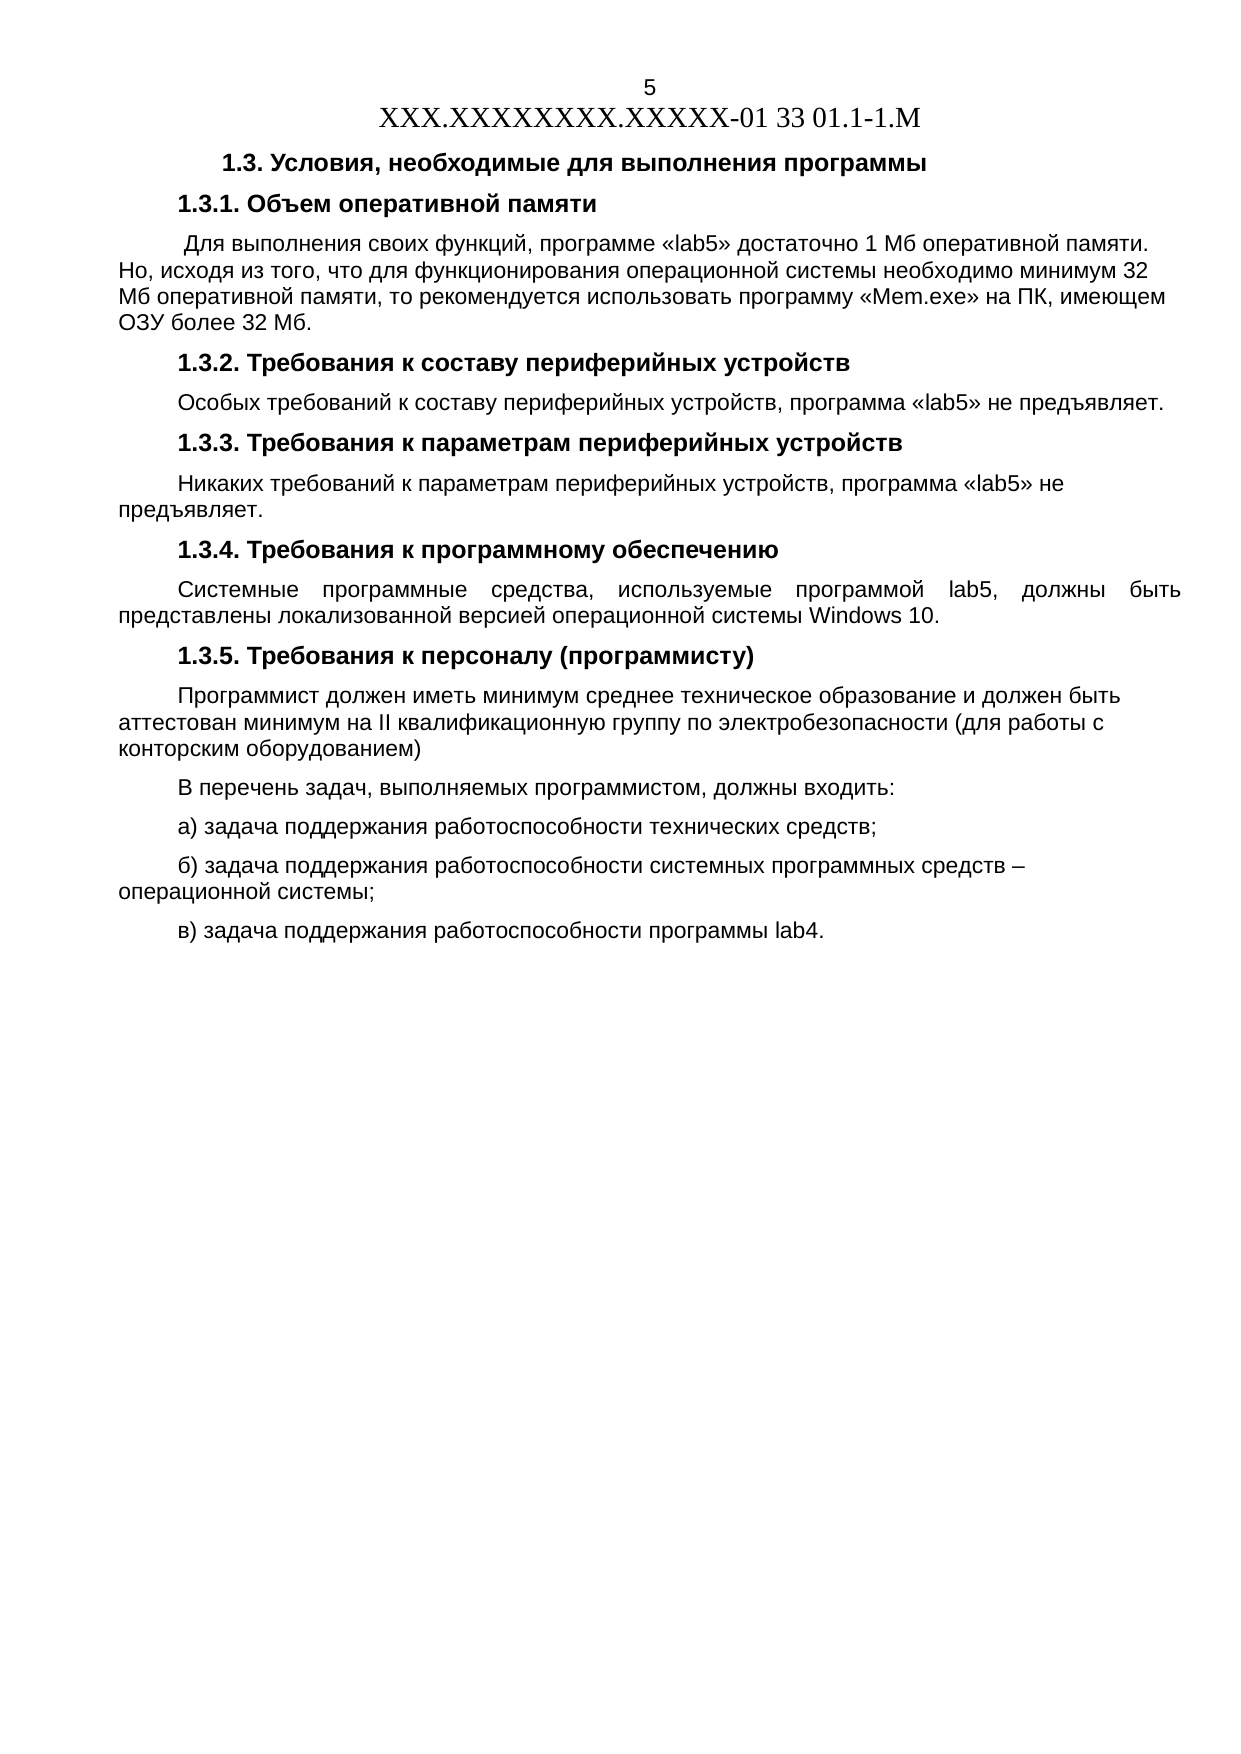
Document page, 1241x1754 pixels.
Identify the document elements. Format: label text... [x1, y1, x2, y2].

text Требования к персоналу (программисту) [118, 641, 1181, 670]
text в) задача поддержания работоспособности программы lab4. [118, 917, 1181, 943]
text Требования к составу периферийных устройств [118, 348, 1181, 377]
text Требования к программному обеспечению [118, 535, 1181, 563]
text Системные программные средства, используемые программой lab5, должны быть представлены локализованной версией операционной системы Windows 10. [118, 576, 1181, 629]
text Программист должен иметь минимум среднее техническое образование и должен быть аттестован минимум на II квалификационную группу по электробезопасности (для работы с конторским оборудованием) [118, 682, 1181, 761]
text Особых требований к составу периферийных устройств, программа «lab5» не предъявляет. [118, 389, 1181, 416]
text Для выполнения своих функций, программе «lab5» достаточно 1 Мб оперативной памяти. Но, исходя из того, что для функционирования операционной системы необходимо минимум 32 Мб оперативной памяти, то рекомендуется использовать программу «Mem.exe» на ПК, имеющем ОЗУ более 32 Мб. [118, 230, 1181, 336]
text Никаких требований к параметрам периферийных устройств, программа «lab5» не предъявляет. [118, 469, 1181, 522]
text Условия, необходимые для выполнения программы [162, 148, 1181, 176]
text Требования к параметрам периферийных устройств [118, 428, 1181, 457]
text Объем оперативной памяти [118, 189, 1181, 218]
text б) задача поддержания работоспособности системных программных средств – операционной системы; [118, 852, 1181, 904]
text В перечень задач, выполняемых программистом, должны входить: [118, 774, 1181, 800]
text а) задача поддержания работоспособности технических средств; [118, 813, 1181, 839]
